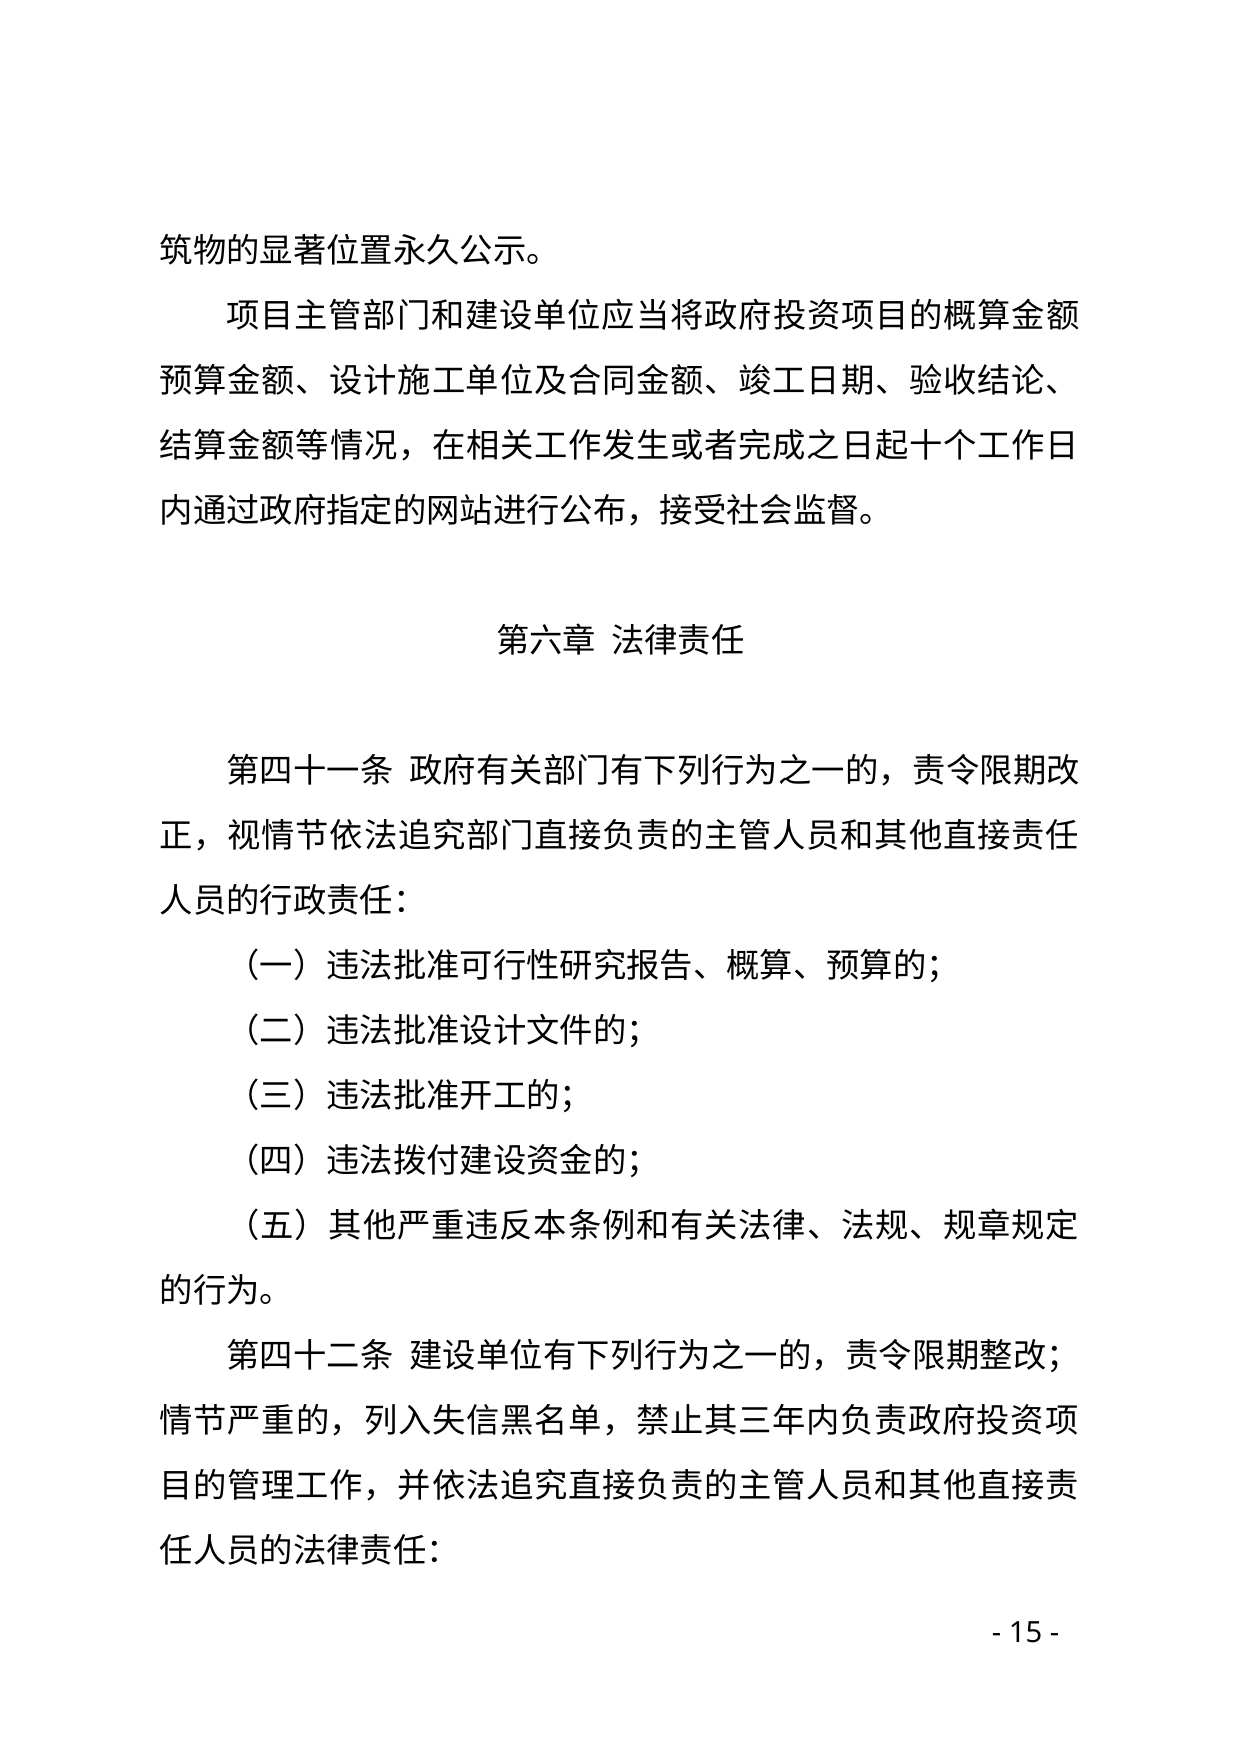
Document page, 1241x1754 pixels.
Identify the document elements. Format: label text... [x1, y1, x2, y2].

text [159, 215, 1081, 280]
text （五）其他严重违反本条例和有关法律、法规、规章规定的行为。 [159, 1190, 1081, 1320]
text 项目主管部门和建设单位应当将政府投资项目的概算金额、预算金额、设计施工单位及合同金额、竣工日期、验收结论、结算金额等情况，在相关工作发生或者完成之日起十个工作日内通过政府指定的网站进行公布，接受社会监督。 [159, 280, 1081, 540]
text （一）违法批准可行性研究报告、概算、预算的； [159, 930, 1081, 995]
text （三）违法批准开工的； [159, 1060, 1081, 1125]
text 第四十二条 建设单位有下列行为之一的，责令限期整改；情节严重的，列入失信黑名单，禁止其三年内负责政府投资项目的管理工作，并依法追究直接负责的主管人员和其他直接责任人员的法律责任： [159, 1320, 1081, 1580]
text 第六章 法律责任 [159, 605, 1081, 670]
text （二）违法批准设计文件的； [159, 995, 1081, 1060]
text 第四十一条 政府有关部门有下列行为之一的，责令限期改正，视情节依法追究部门直接负责的主管人员和其他直接责任人员的行政责任： [159, 735, 1081, 930]
text （四）违法拨付建设资金的； [159, 1125, 1081, 1190]
